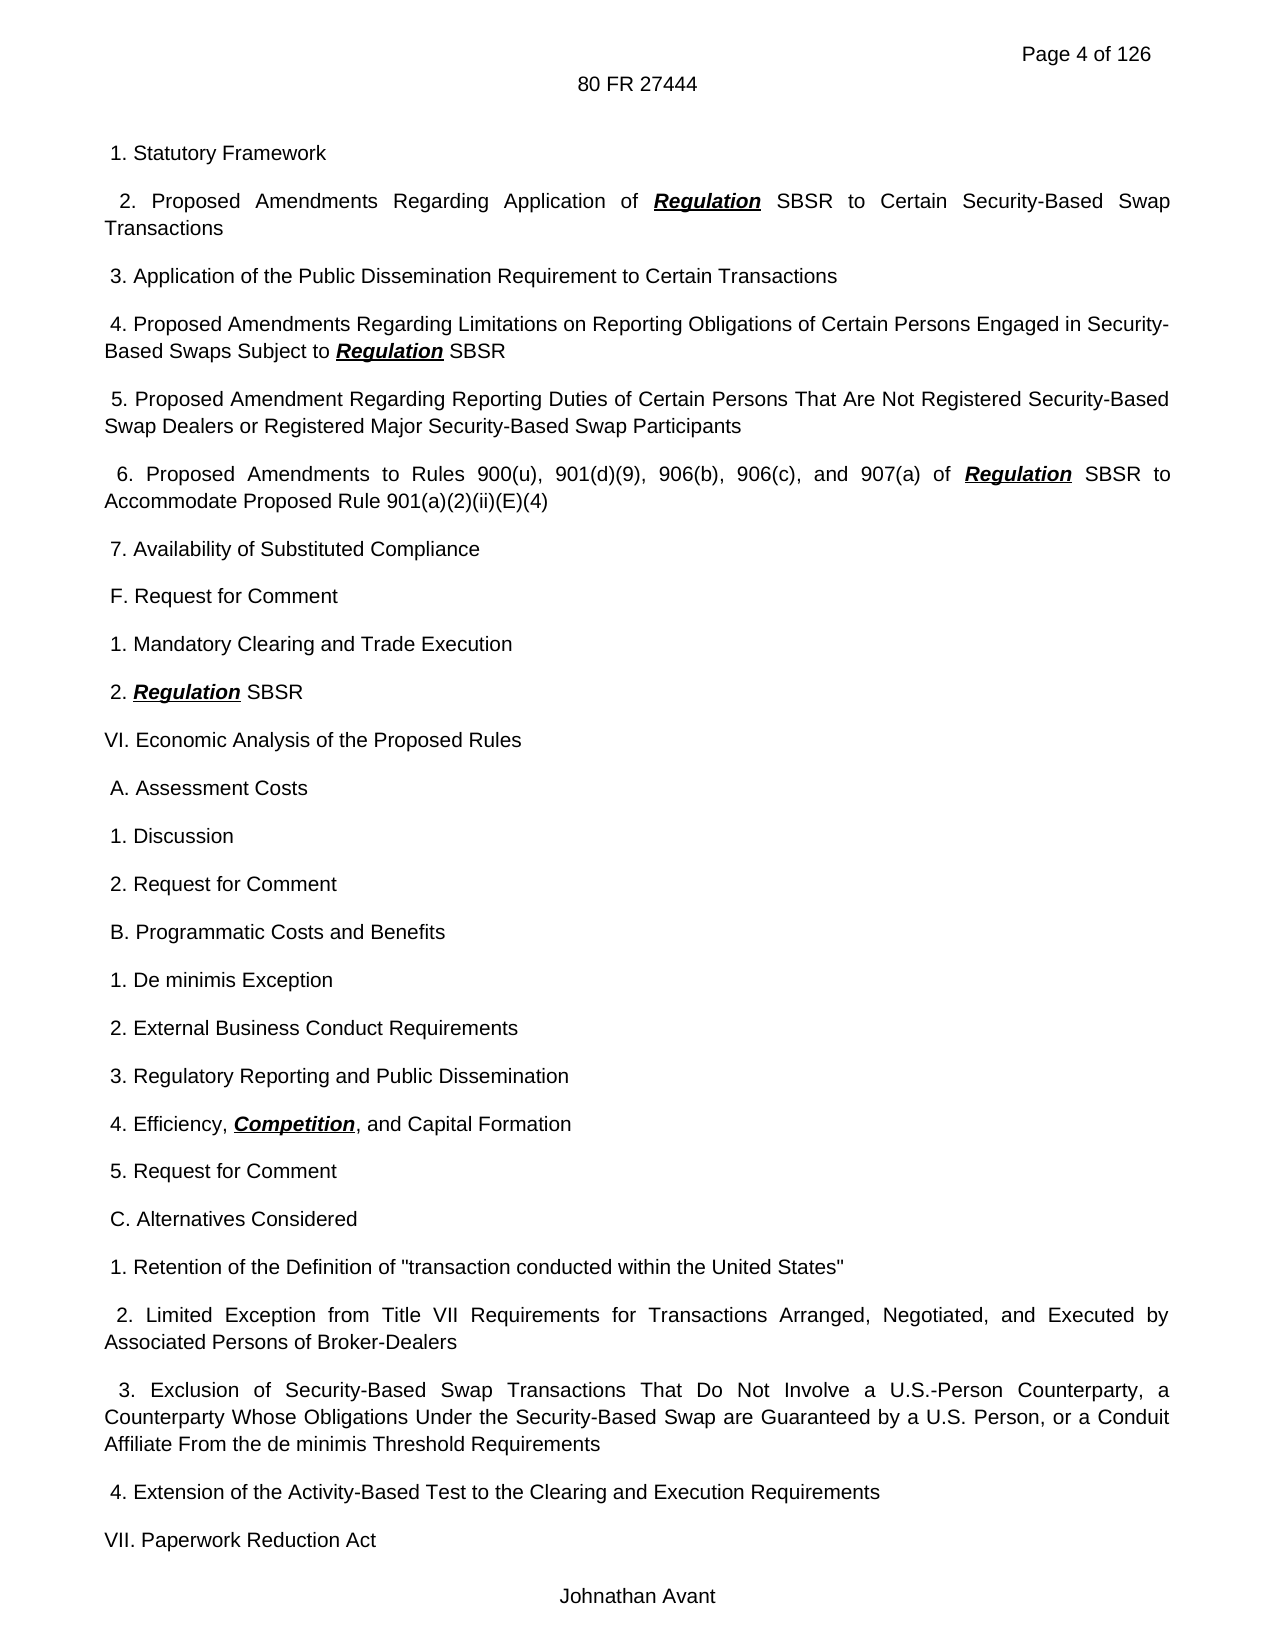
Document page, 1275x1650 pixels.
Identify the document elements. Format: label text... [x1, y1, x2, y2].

text 4. Proposed Amendments Regarding Limitations on Reporting Obligations of Certain Persons Engaged in Security-Based Swaps Subject to Regulation SBSR [104, 308, 1171, 362]
text 5. Proposed Amendment Regarding Reporting Duties of Certain Persons That Are Not Registered Security-Based Swap Dealers or Registered Major Security-Based Swap Participants [104, 383, 1171, 437]
text 2. External Business Conduct Requirements [104, 1012, 1171, 1039]
text 2. Proposed Amendments Regarding Application of Regulation SBSR to Certain Security-Based Swap Transactions [104, 185, 1171, 239]
text 2. Regulation SBSR [104, 677, 1171, 704]
text 1. Discussion [104, 821, 1171, 848]
text 2. Limited Exception from Title VII Requirements for Transactions Arranged, Negotiated, and Executed by Associated Persons of Broker-Dealers [104, 1300, 1171, 1354]
text VI. Economic Analysis of the Proposed Rules [104, 725, 1171, 752]
text 3. Application of the Public Dissemination Requirement to Certain Transactions [104, 260, 1171, 287]
text B. Programmatic Costs and Benefits [104, 917, 1171, 944]
text A. Assessment Costs [104, 773, 1171, 800]
text 6. Proposed Amendments to Rules 900(u), 901(d)(9), 906(b), 906(c), and 907(a) of Regulation SBSR to Accommodate Proposed Rule 901(a)(2)(ii)(E)(4) [104, 458, 1171, 512]
text 4. Extension of the Activity-Based Test to the Clearing and Execution Requirements [104, 1477, 1171, 1504]
text 1. Mandatory Clearing and Trade Execution [104, 629, 1171, 656]
text 5. Request for Comment [104, 1156, 1171, 1183]
text 1. De minimis Exception [104, 964, 1171, 992]
text VII. Paperwork Reduction Act [104, 1525, 1171, 1552]
text 1. Retention of the Definition of "transaction conducted within the United States" [104, 1252, 1171, 1279]
text 4. Efficiency, Competition, and Capital Formation [104, 1108, 1171, 1135]
text F. Request for Comment [104, 581, 1171, 608]
text 2. Request for Comment [104, 869, 1171, 896]
text 3. Exclusion of Security-Based Swap Transactions That Do Not Involve a U.S.-Person Counterparty, a Counterparty Whose Obligations Under the Security-Based Swap are Guaranteed by a U.S. Person, or a Conduit Affiliate From the de minimis Threshold Requirements [104, 1375, 1171, 1456]
text C. Alternatives Considered [104, 1204, 1171, 1231]
text 1. Statutory Framework [104, 137, 1171, 164]
text 7. Availability of Substituted Compliance [104, 533, 1171, 560]
text 3. Regulatory Reporting and Public Dissemination [104, 1060, 1171, 1087]
